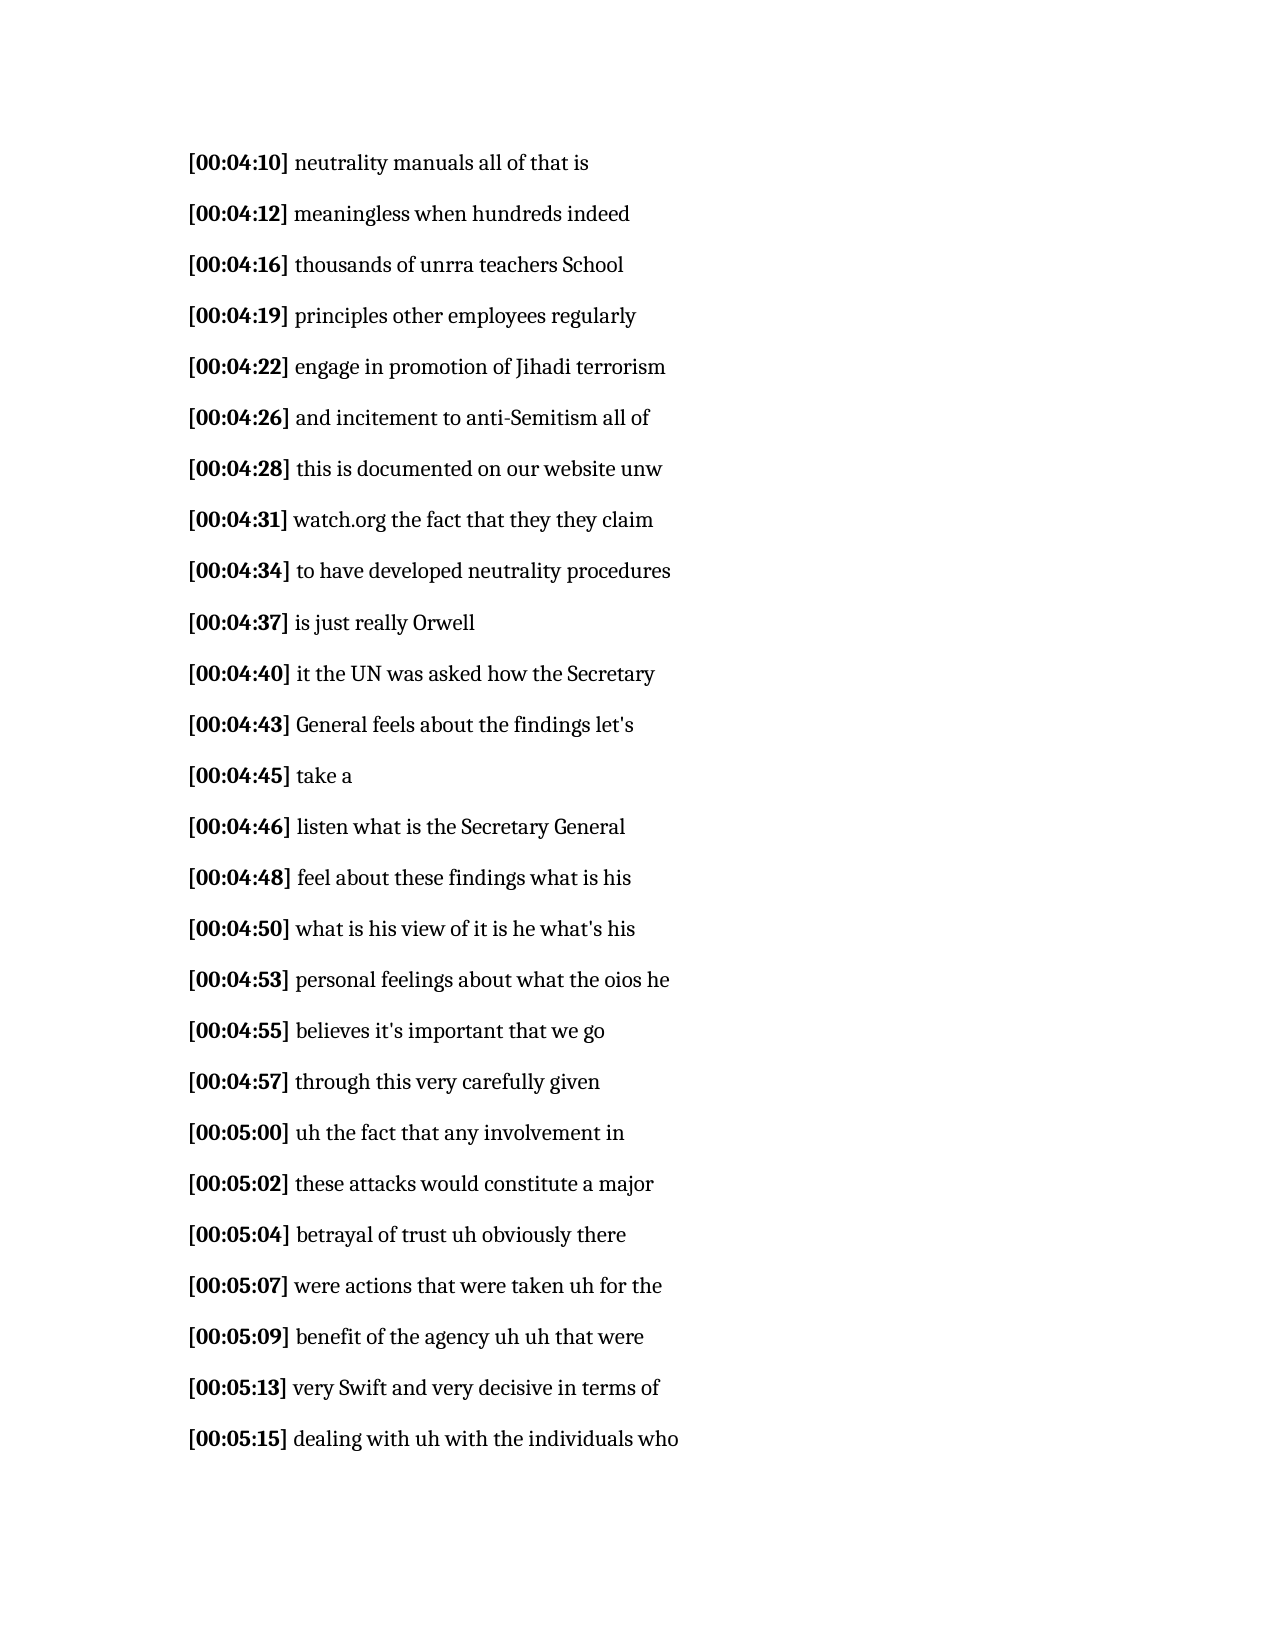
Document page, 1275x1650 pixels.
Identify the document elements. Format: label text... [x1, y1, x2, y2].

text [00:05:09] benefit of the agency uh uh that were [187, 1324, 1087, 1350]
text [00:04:10] neutrality manuals all of that is [187, 150, 1087, 176]
text [00:04:40] it the UN was asked how the Secretary [187, 660, 1087, 687]
text [00:05:07] were actions that were taken uh for the [187, 1273, 1087, 1299]
text [00:04:53] personal feelings about what the oios he [187, 967, 1087, 993]
text [00:05:02] these attacks would constitute a major [187, 1171, 1087, 1197]
text [00:04:31] watch.org the fact that they they claim [187, 507, 1087, 534]
text [00:04:19] principles other employees regularly [187, 303, 1087, 329]
text [00:04:22] engage in promotion of Jihadi terrorism [187, 354, 1087, 381]
text [00:05:15] dealing with uh with the individuals who [187, 1426, 1087, 1452]
text [00:04:37] is just really Orwell [187, 609, 1087, 636]
text [00:05:04] betrayal of trust uh obviously there [187, 1222, 1087, 1248]
text [00:05:13] very Swift and very decisive in terms of [187, 1375, 1087, 1401]
text [00:04:12] meaningless when hundreds indeed [187, 201, 1087, 227]
text [00:04:55] believes it's important that we go [187, 1018, 1087, 1044]
text [00:04:28] this is documented on our website unw [187, 456, 1087, 483]
text [00:04:50] what is his view of it is he what's his [187, 916, 1087, 942]
text [00:04:34] to have developed neutrality procedures [187, 558, 1087, 585]
text [00:04:43] General feels about the findings let's [187, 711, 1087, 738]
text [00:04:45] take a [187, 762, 1087, 789]
text [00:04:16] thousands of unrra teachers School [187, 252, 1087, 278]
text [00:04:46] listen what is the Secretary General [187, 813, 1087, 840]
text [00:04:57] through this very carefully given [187, 1069, 1087, 1095]
text [00:04:48] feel about these findings what is his [187, 864, 1087, 891]
text [00:04:26] and incitement to anti-Semitism all of [187, 405, 1087, 432]
text [00:05:00] uh the fact that any involvement in [187, 1120, 1087, 1146]
